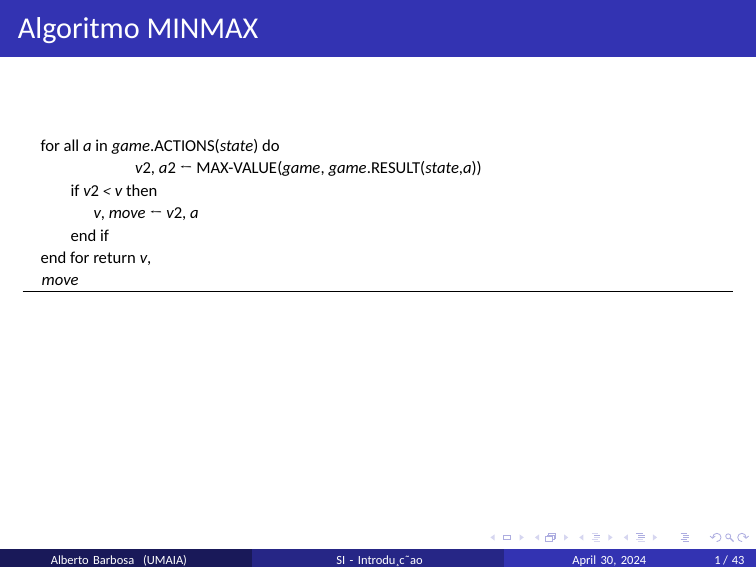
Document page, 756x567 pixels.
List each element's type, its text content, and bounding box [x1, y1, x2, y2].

text v, move ← v2, a [93, 203, 355, 223]
text if v2 < v then [70, 180, 725, 201]
text v2, a2 ← MAX-VALUE(game, game.RESULT(state,a)) [23, 158, 481, 178]
text end for return v, move [40, 247, 152, 290]
text for all a in game.ACTIONS(state) do [40, 135, 725, 156]
text end if [70, 225, 725, 245]
